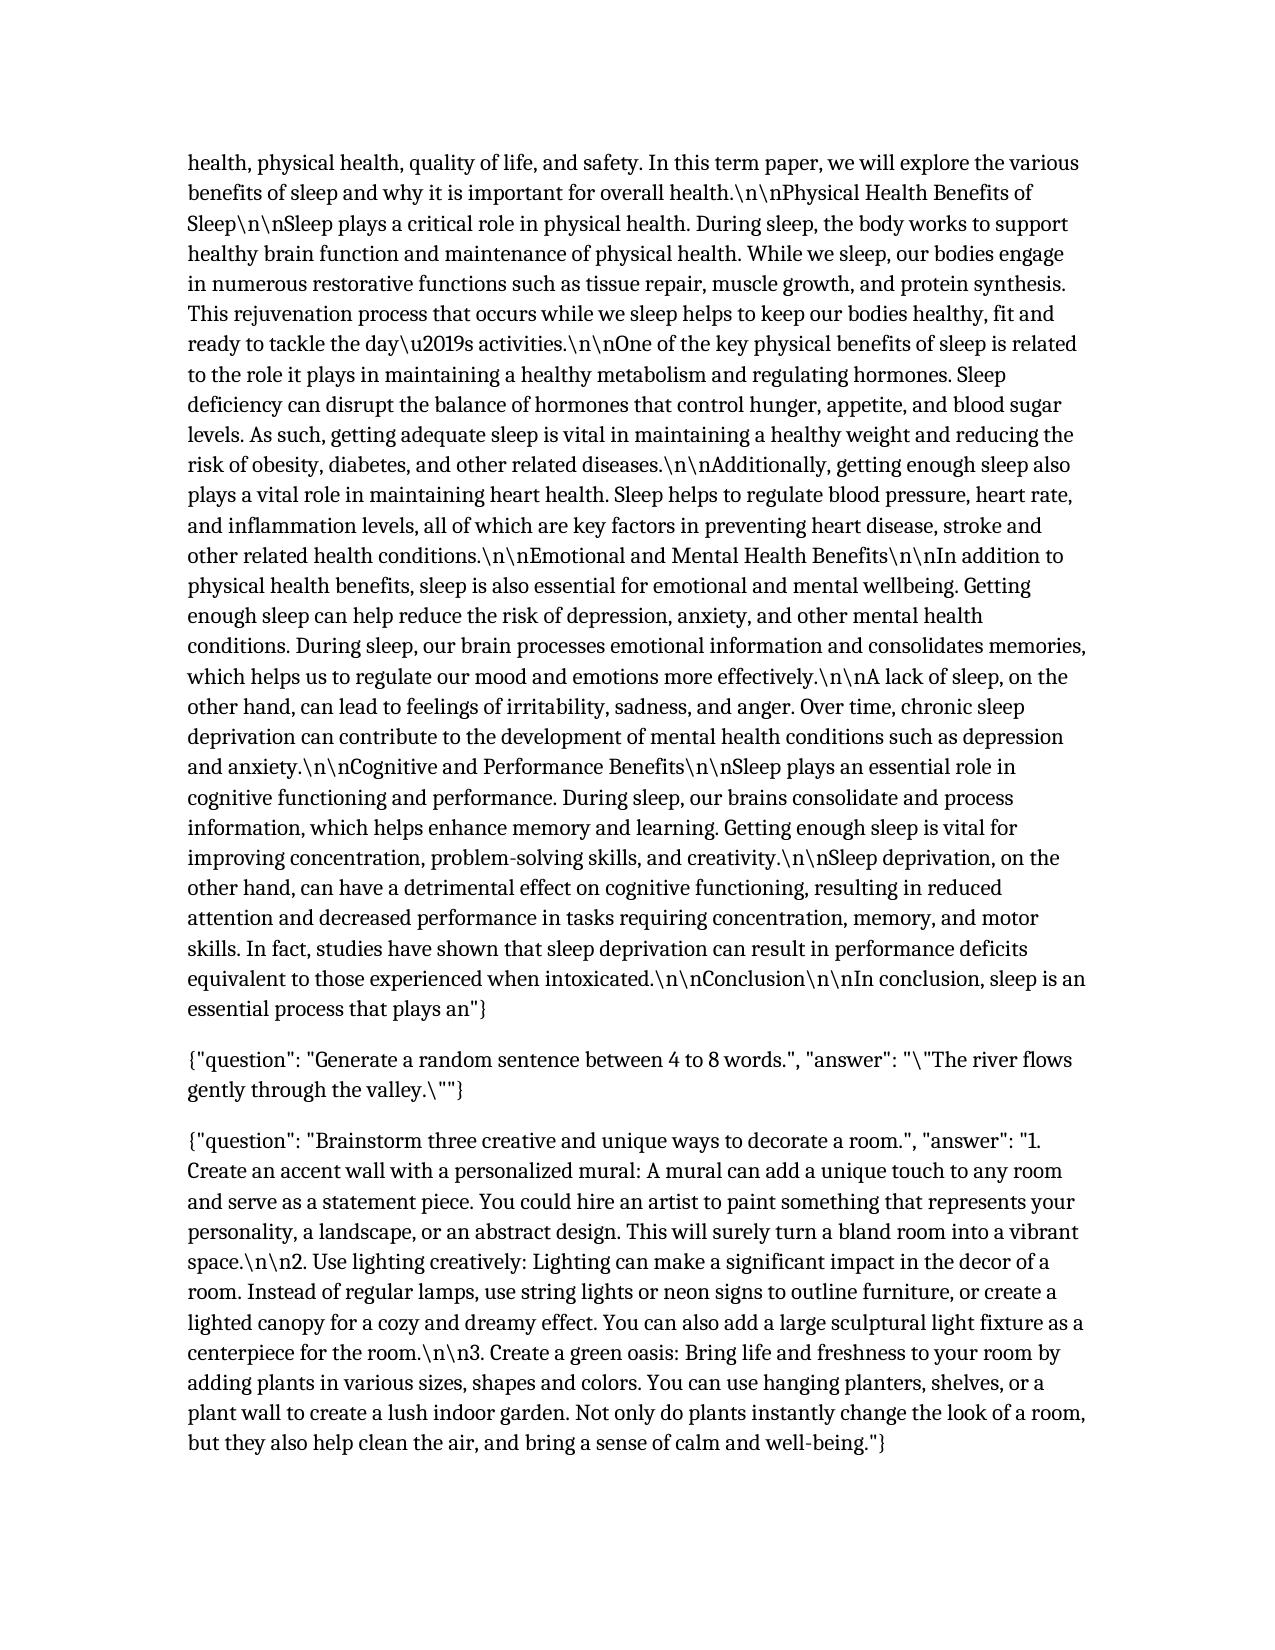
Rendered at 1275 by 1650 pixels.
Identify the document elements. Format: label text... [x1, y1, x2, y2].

text {"question": "Generate a random sentence between 4 to 8 words.", "answer": "\"The river flows gently through the valley.\""} [187, 1047, 1087, 1103]
text {"question": "Brainstorm three creative and unique ways to decorate a room.", "answer": "1. Create an accent wall with a personalized mural: A mural can add a unique touch to any room and serve as a statement piece. You could hire an artist to paint something that represents your personality, a landscape, or an abstract design. This will surely turn a bland room into a vibrant space.\n\n2. Use lighting creatively: Lighting can make a significant impact in the decor of a room. Instead of regular lamps, use string lights or neon signs to outline furniture, or create a lighted canopy for a cozy and dreamy effect. You can also add a large sculptural light fixture as a centerpiece for the room.\n\n3. Create a green oasis: Bring life and freshness to your room by adding plants in various sizes, shapes and colors. You can use hanging planters, shelves, or a plant wall to create a lush indoor garden. Not only do plants instantly change the look of a room, but they also help clean the air, and bring a sense of calm and well-being."} [187, 1128, 1087, 1457]
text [187, 150, 1087, 1022]
